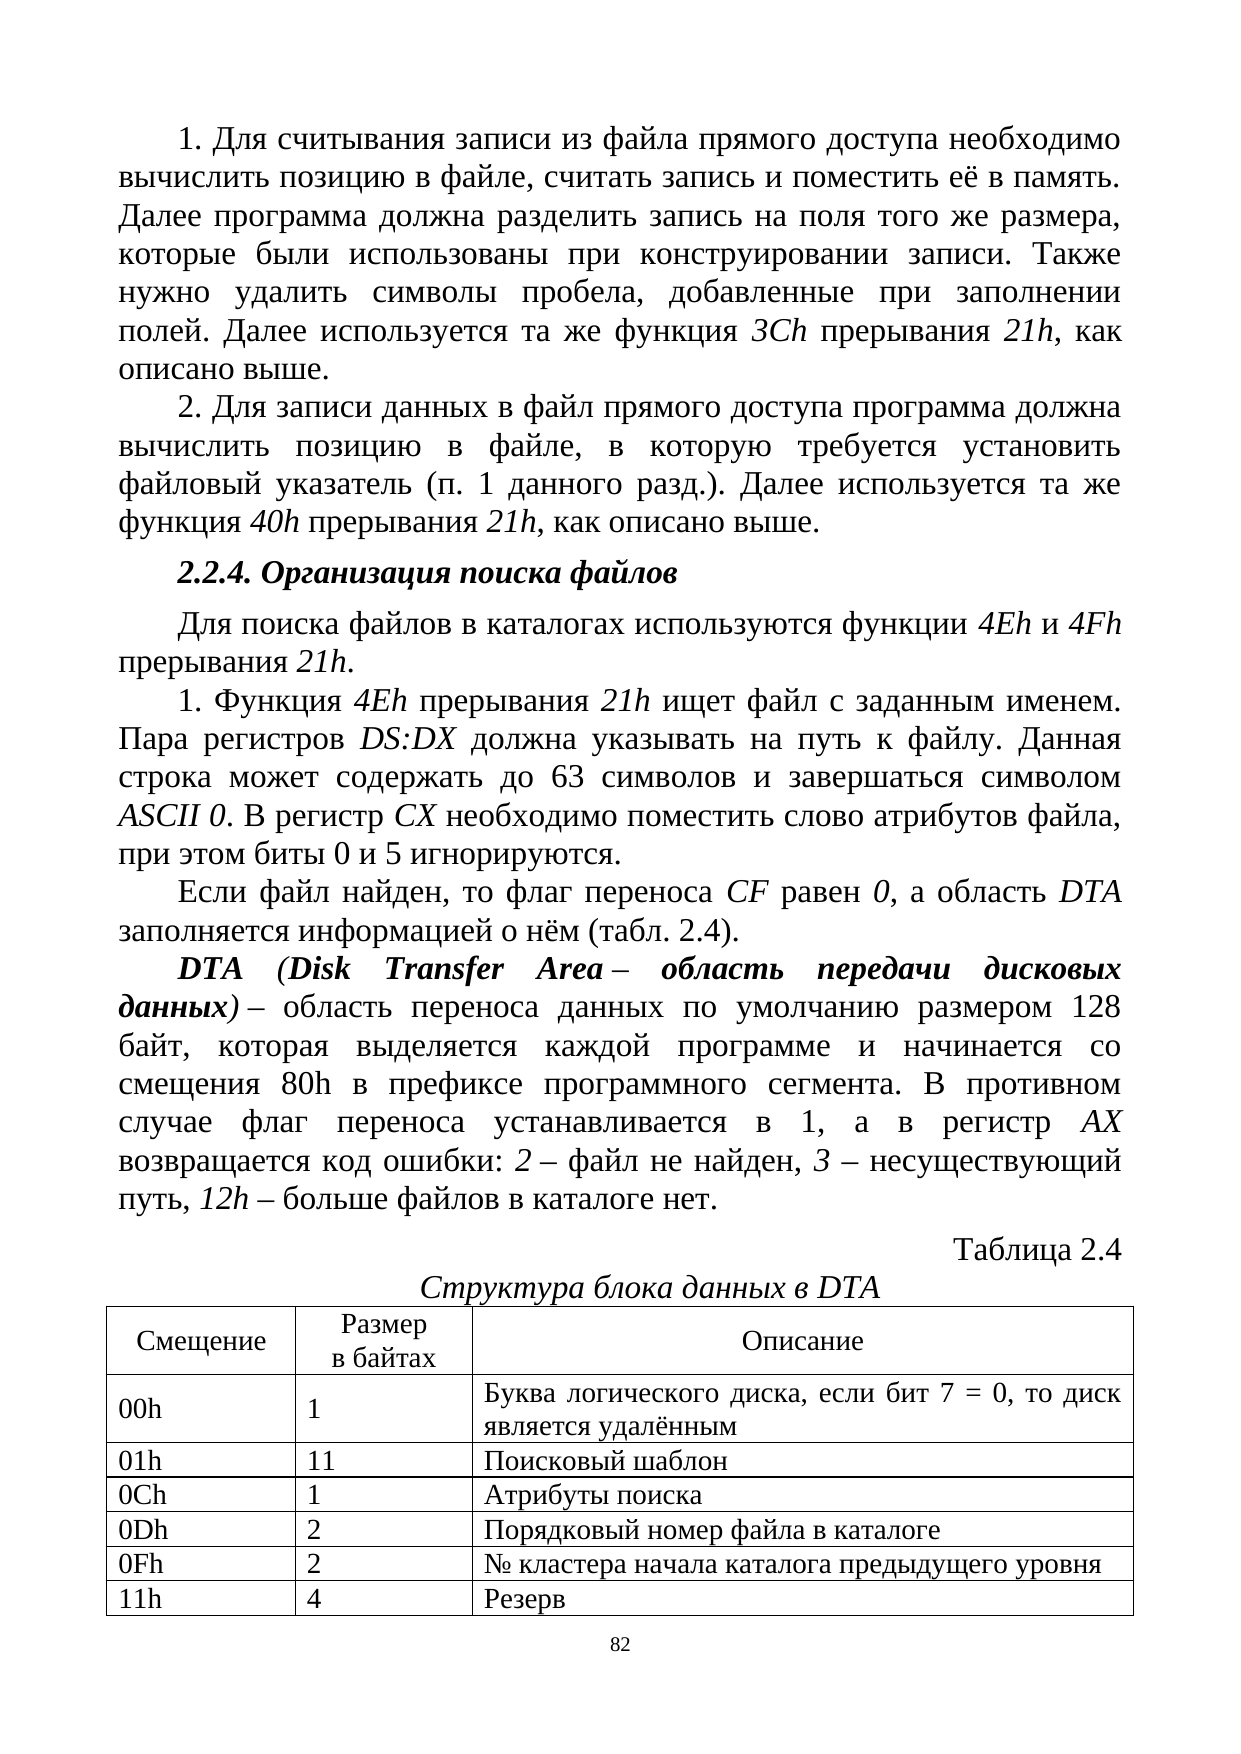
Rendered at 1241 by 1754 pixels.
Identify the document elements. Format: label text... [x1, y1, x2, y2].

table_cell 0Dh [107, 1512, 295, 1546]
text Если файл найден, то флаг переноса CF равен 0, а область DTA заполняется информацией о нём (табл. 2.4). [118, 871, 1122, 948]
table_cell Буква логического диска, если бит 7 = 0, то диск является удалённым [473, 1375, 1133, 1442]
text Структура блока данных в DTA [118, 1267, 1122, 1306]
table_cell 2 [296, 1547, 472, 1580]
table_cell № кластера начала каталога предыдущего уровня [473, 1547, 1133, 1580]
table_header Смещение [107, 1307, 295, 1374]
table_cell Поисковый шаблон [473, 1443, 1133, 1476]
table_cell 1 [296, 1375, 472, 1442]
table_cell 11 [296, 1443, 472, 1476]
table_cell Атрибуты поиска [473, 1478, 1133, 1511]
table_header Размер в байтах [296, 1307, 472, 1374]
table_header Описание [473, 1307, 1133, 1374]
table_cell 01h [107, 1443, 295, 1476]
table_cell Порядковый номер файла в каталоге [473, 1512, 1133, 1546]
text Таблица 2.4 [118, 1229, 1122, 1267]
text DTA (Disk Transfer Area – область передачи дисковых данных) – область переноса данных по умолчанию размером 128 байт, которая выделяется каждой программе и начинается со смещения 80h в префиксе программного сегмента. В противном случае флаг переноса устанавливается в 1, а в регистр AX возвращается код ошибки: 2 – файл не найден, 3 – несуществующий путь, 12h – больше файлов в каталоге нет. [118, 948, 1122, 1216]
table_cell 0Ch [107, 1478, 295, 1511]
text 2. Для записи данных в файл прямого доступа программа должна вычислить позицию в файле, в которую требуется установить файловый указатель (п. 1 данного разд.). Далее используется та же функция 40h прерывания 21h, как описано выше. [118, 386, 1122, 540]
text 2.2.4. Организация поиска файлов [118, 552, 1122, 591]
table_cell 2 [296, 1512, 472, 1546]
text 1. Для считывания записи из файла прямого доступа необходимо вычислить позицию в файле, считать запись и поместить её в память. Далее программа должна разделить запись на поля того же размера, которые были использованы при конструировании записи. Также нужно удалить символы пробела, добавленные при заполнении полей. Далее используется та же функция 3Ch прерывания 21h, как описано выше. [118, 118, 1122, 386]
table_cell 0Fh [107, 1547, 295, 1580]
table_cell 4 [296, 1581, 472, 1615]
text 1. Функция 4Eh прерывания 21h ищет файл с заданным именем. Пара регистров DS:DX должна указывать на путь к файлу. Данная строка может содержать до 63 символов и завершаться символом ASCII 0. В регистр CX необходимо поместить слово атрибутов файла, при этом биты 0 и 5 игнорируются. [118, 680, 1122, 871]
text Для поиска файлов в каталогах используются функции 4Eh и 4Fh прерывания 21h. [118, 603, 1122, 680]
table_cell 11h [107, 1581, 295, 1615]
table_cell 00h [107, 1375, 295, 1442]
table_cell Резерв [473, 1581, 1133, 1615]
table_cell 1 [296, 1478, 472, 1511]
